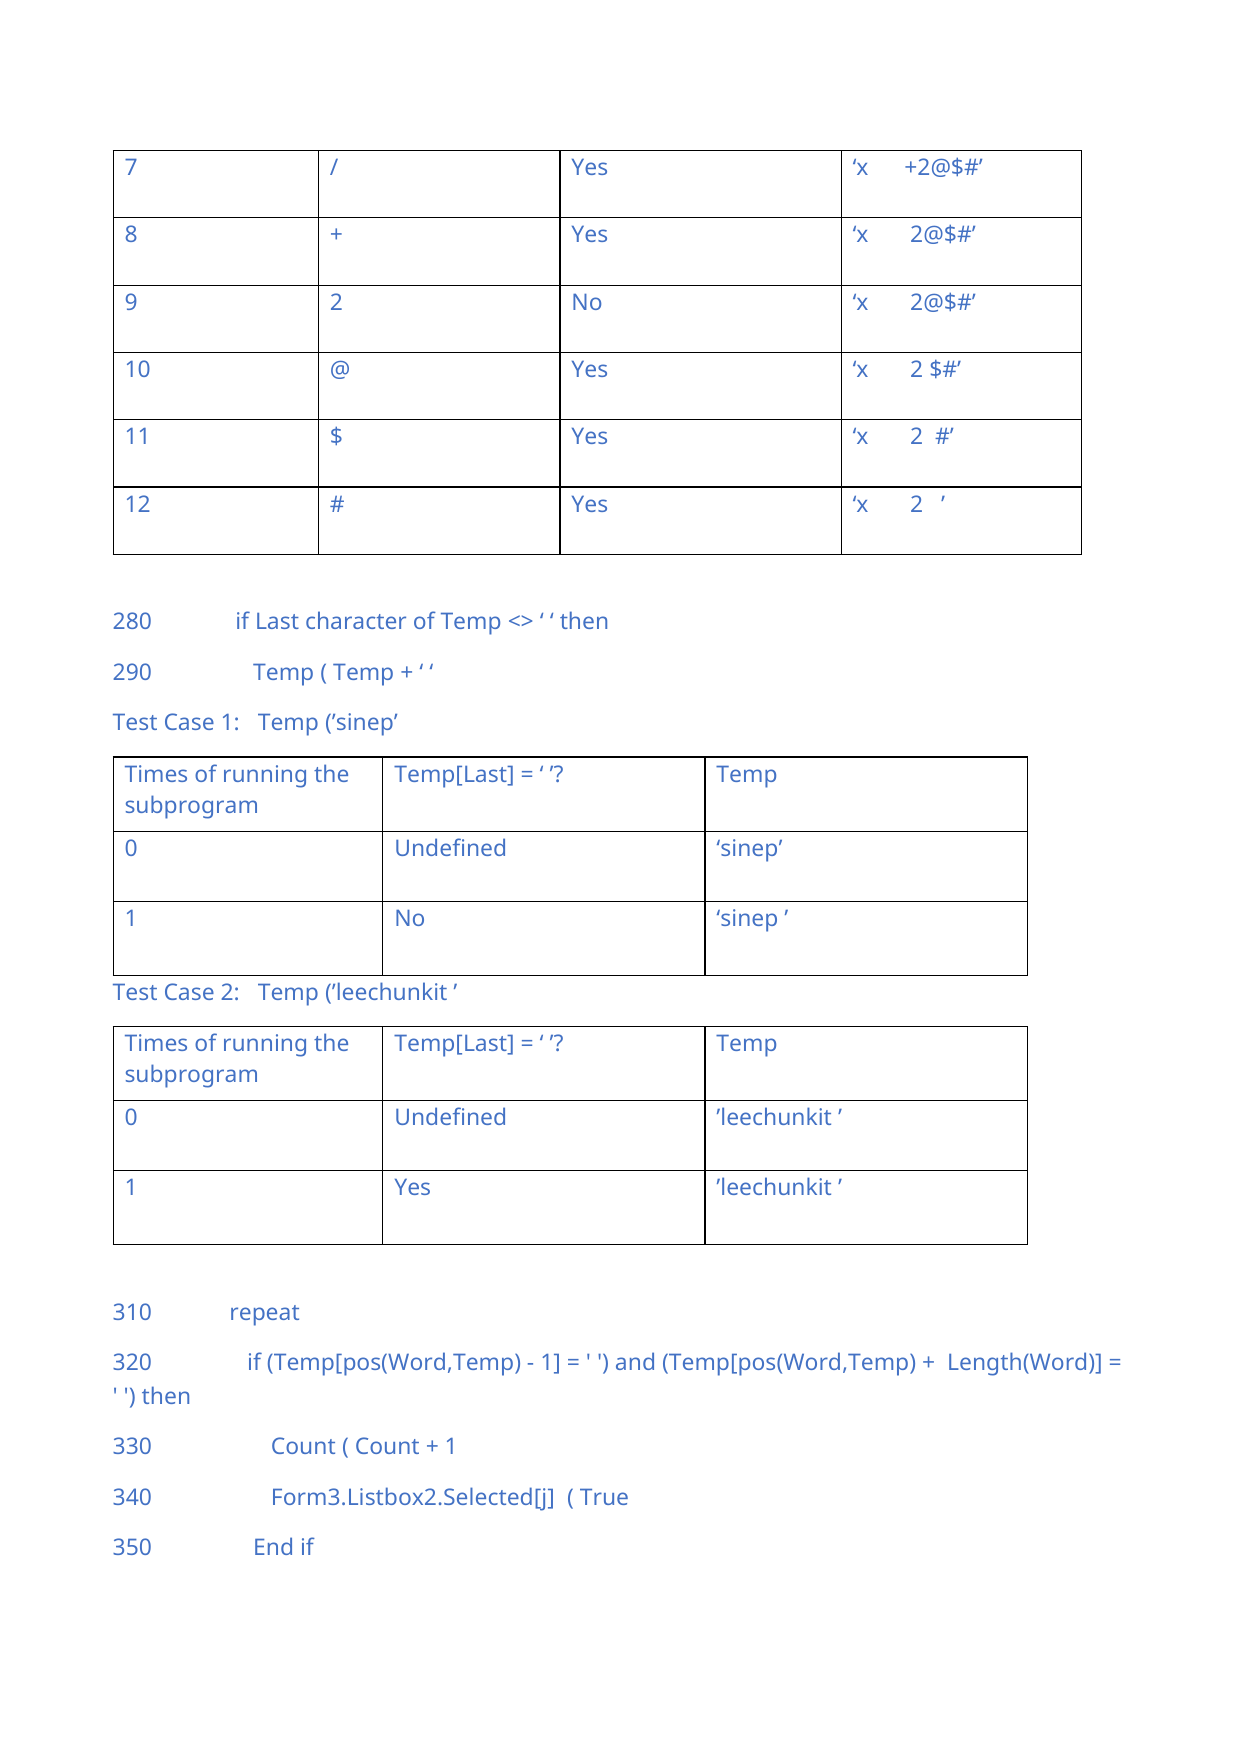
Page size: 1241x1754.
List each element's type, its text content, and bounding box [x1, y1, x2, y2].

table_cell ‘sinep’ [706, 832, 1027, 901]
table_cell / [319, 151, 559, 217]
text 350 End if [112, 1531, 1128, 1562]
text Test Case 2: Temp (’leechunkit ’ [112, 976, 1128, 1007]
text 280 if Last character of Temp <> ‘ ‘ then [112, 605, 1128, 636]
table_cell ‘x 2@$#’ [842, 218, 1081, 284]
table_header Times of running the subprogram [114, 758, 382, 831]
table_cell Yes [561, 151, 841, 217]
table_header Temp[Last] = ‘ ’? [383, 758, 704, 831]
table_cell $ [319, 420, 559, 486]
table_cell 10 [114, 353, 318, 419]
table_cell ‘x +2@$#’ [842, 151, 1081, 217]
table_cell Undefined [383, 832, 704, 901]
table_cell Undefined [383, 1101, 704, 1170]
table_cell + [319, 218, 559, 284]
text 320 if (Temp[pos(Word,Temp) - 1] = ' ') and (Temp[pos(Word,Temp) + Length(Word)] = ' ') then [112, 1346, 1128, 1411]
table_cell 11 [114, 420, 318, 486]
table_cell @ [319, 353, 559, 419]
table_cell 12 [114, 488, 318, 554]
table_cell 1 [114, 902, 382, 974]
table_cell ’leechunkit ’ [706, 1171, 1027, 1244]
table_cell ‘x 2 ’ [842, 488, 1081, 554]
text 290 Temp ( Temp + ‘ ‘ [112, 656, 1128, 687]
table_cell Yes [383, 1171, 704, 1244]
table_cell 1 [114, 1171, 382, 1244]
table_cell Yes [561, 420, 841, 486]
table_cell 0 [114, 832, 382, 901]
text 310 repeat [112, 1296, 1128, 1327]
table_cell No [383, 902, 704, 974]
table_cell 2 [319, 286, 559, 352]
table_cell ‘x 2@$#’ [842, 286, 1081, 352]
table_header Times of running the subprogram [114, 1027, 382, 1100]
table_cell ‘sinep ’ [706, 902, 1027, 974]
table_cell 0 [114, 1101, 382, 1170]
table_cell 7 [114, 151, 318, 217]
table_cell 9 [114, 286, 318, 352]
text 340 Form3.Listbox2.Selected[j] ( True [112, 1481, 1128, 1512]
table_header Temp [706, 1027, 1027, 1100]
table_cell ‘x 2 $#’ [842, 353, 1081, 419]
table_cell Yes [561, 218, 841, 284]
table_cell # [319, 488, 559, 554]
table_cell Yes [561, 353, 841, 419]
table_cell Yes [561, 488, 841, 554]
table_cell ’leechunkit ’ [706, 1101, 1027, 1170]
table_header Temp[Last] = ‘ ’? [383, 1027, 704, 1100]
table_header Temp [706, 758, 1027, 831]
table_cell ‘x 2 #’ [842, 420, 1081, 486]
table_cell 8 [114, 218, 318, 284]
table_cell No [561, 286, 841, 352]
text 330 Count ( Count + 1 [112, 1430, 1128, 1461]
text Test Case 1: Temp (’sinep’ [112, 706, 1128, 737]
